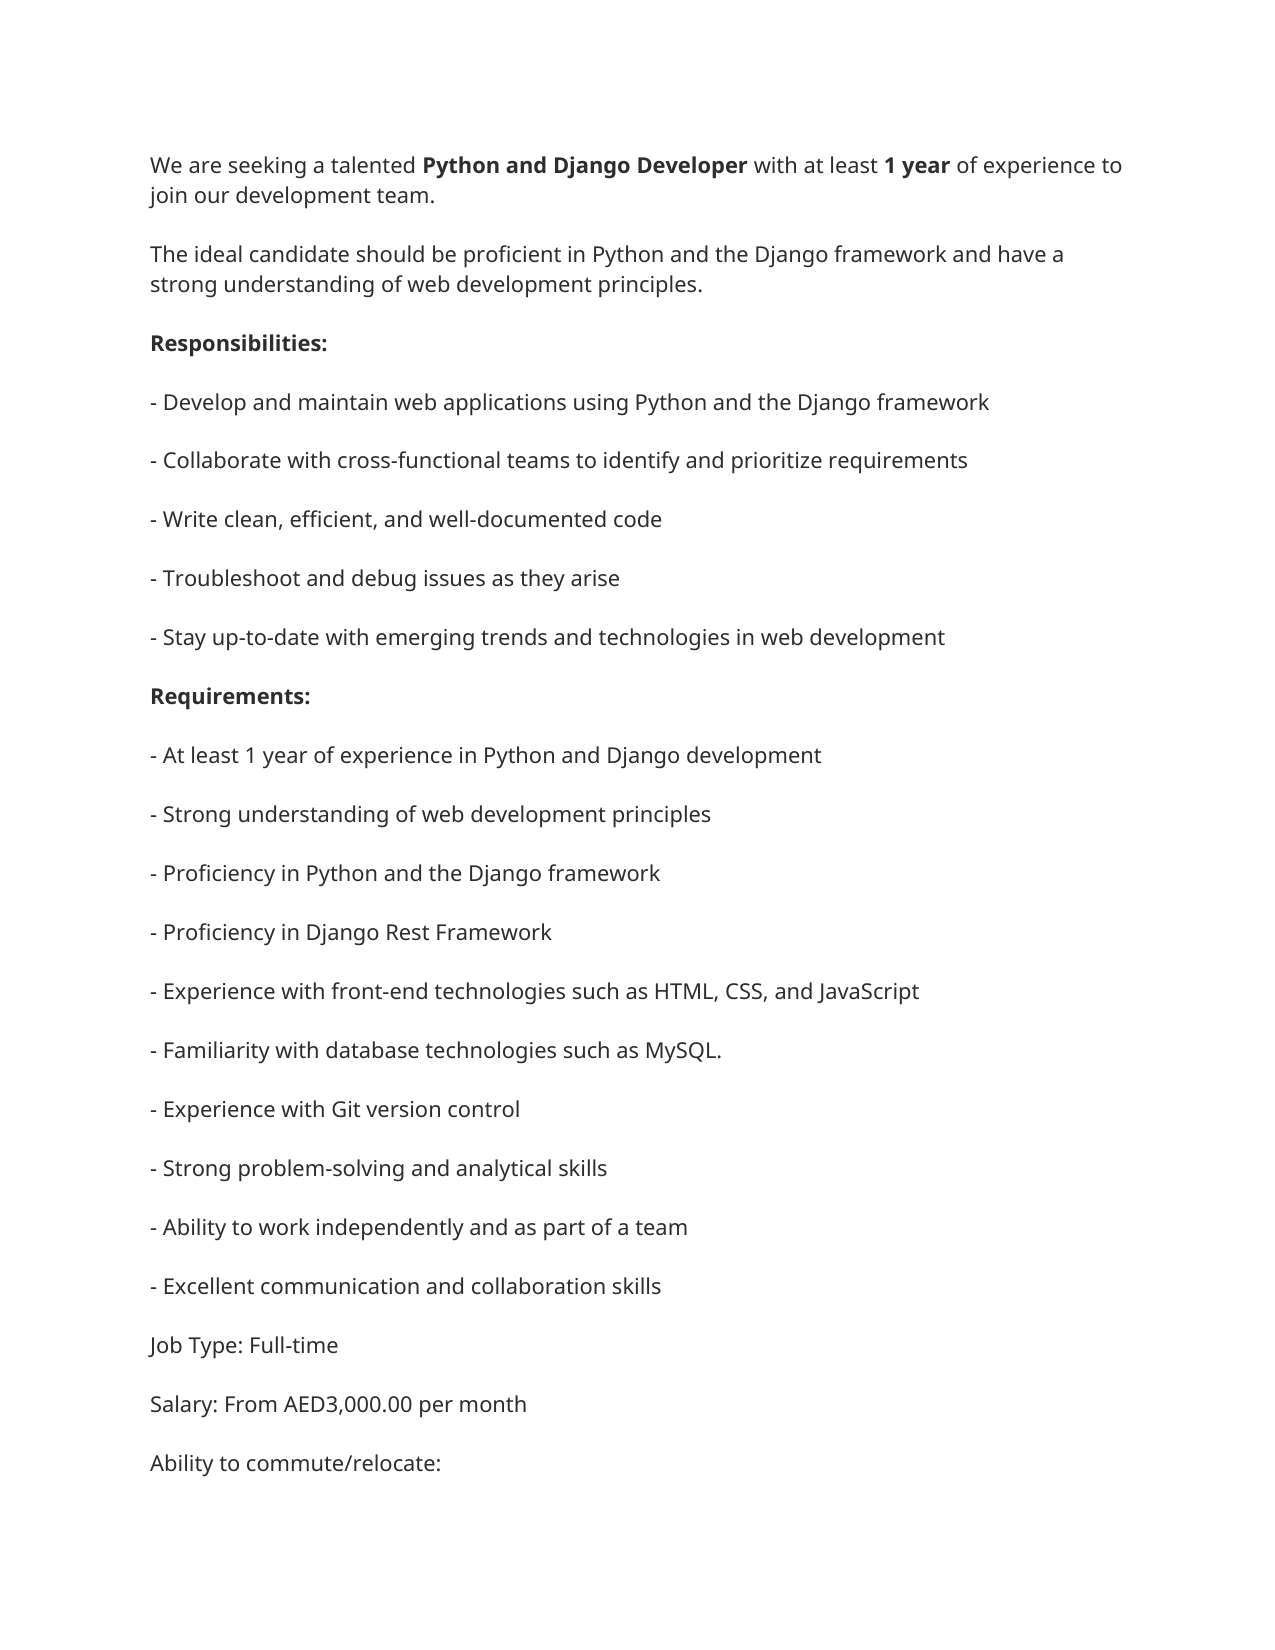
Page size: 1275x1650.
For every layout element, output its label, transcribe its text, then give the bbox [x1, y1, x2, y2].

text - Stay up-to-date with emerging trends and technologies in web development [150, 622, 1125, 652]
text The ideal candidate should be proficient in Python and the Django framework and have a strong understanding of web development principles. [150, 239, 1125, 298]
text Salary: From AED3,000.00 per month [150, 1389, 1125, 1418]
text Requirements: [150, 681, 1125, 711]
text - Develop and maintain web applications using Python and the Django framework [150, 386, 1125, 416]
text We are seeking a talented Python and Django Developer with at least 1 year of experience to join our development team. [150, 150, 1125, 209]
text - Experience with front-end technologies such as HTML, CSS, and JavaScript [150, 976, 1125, 1006]
text - Collaborate with cross-functional teams to identify and prioritize requirements [150, 445, 1125, 475]
text Job Type: Full-time [150, 1330, 1125, 1359]
text - Proficiency in Python and the Django framework [150, 858, 1125, 888]
text - Troubleshoot and debug issues as they arise [150, 563, 1125, 593]
text - Strong problem-solving and analytical skills [150, 1153, 1125, 1183]
text - Excellent communication and collaboration skills [150, 1271, 1125, 1301]
text Responsibilities: [150, 327, 1125, 357]
text - At least 1 year of experience in Python and Django development [150, 740, 1125, 770]
text - Proficiency in Django Rest Framework [150, 917, 1125, 947]
text - Write clean, efficient, and well-documented code [150, 504, 1125, 534]
text - Ability to work independently and as part of a team [150, 1212, 1125, 1242]
text - Familiarity with database technologies such as MySQL. [150, 1035, 1125, 1065]
text - Experience with Git version control [150, 1094, 1125, 1124]
text Ability to commute/relocate: [150, 1448, 1125, 1477]
text - Strong understanding of web development principles [150, 799, 1125, 829]
